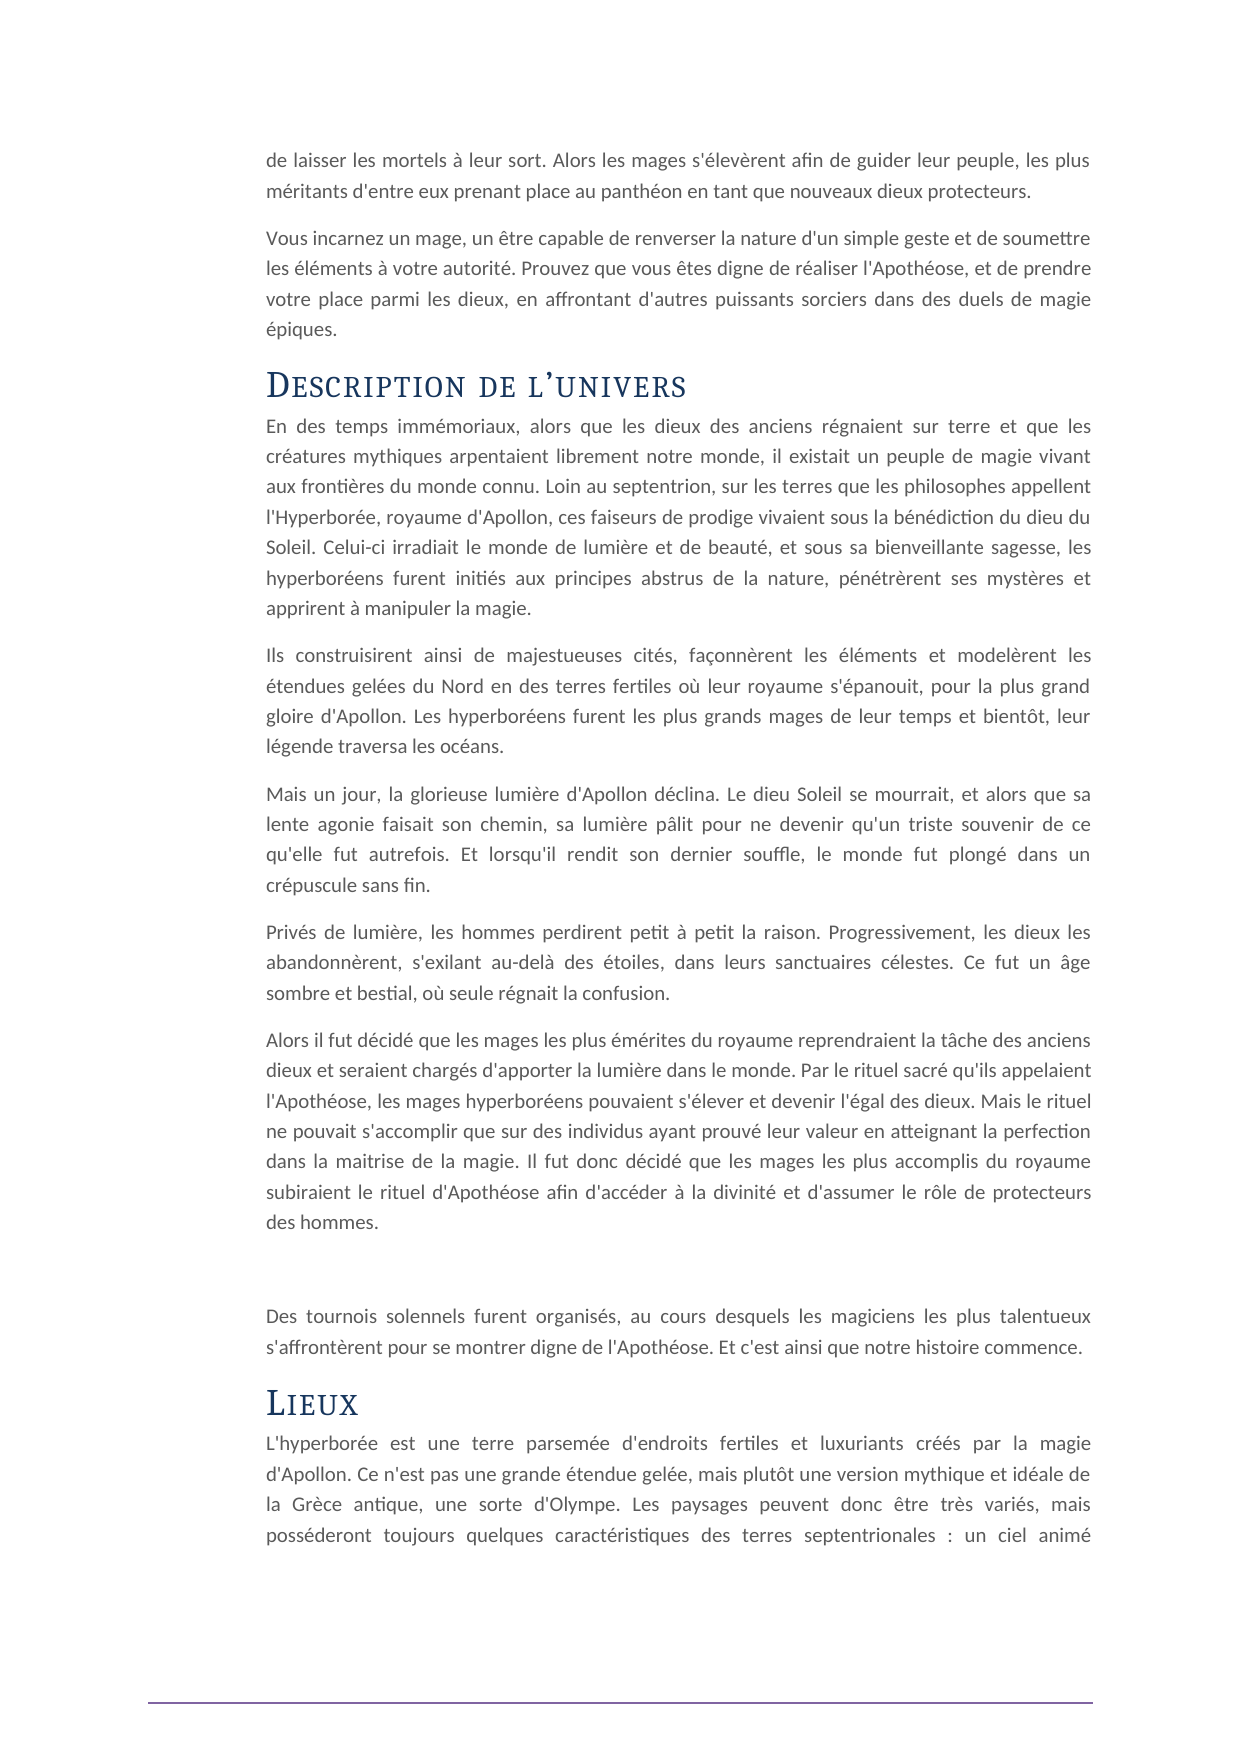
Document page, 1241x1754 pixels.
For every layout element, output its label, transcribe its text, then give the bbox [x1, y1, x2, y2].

text Privés de lumière, les hommes perdirent petit à petit la raison. Progressivement, les dieux les abandonnèrent, s'exilant au-delà des étoiles, dans leurs sanctuaires célestes. Ce fut un âge sombre et bestial, où seule régnait la confusion. [266, 919, 1093, 1005]
text Vous incarnez un mage, un être capable de renverser la nature d'un simple geste et de soumettre les éléments à votre autorité. Prouvez que vous êtes digne de réaliser l'Apothéose, et de prendre votre place parmi les dieux, en affrontant d'autres puissants sorciers dans des duels de magie épiques. [266, 225, 1093, 342]
text Des tournois solennels furent organisés, au cours desquels les magiciens les plus talentueux s'affrontèrent pour se montrer digne de l'Apothéose. Et c'est ainsi que notre histoire commence. [266, 1304, 1093, 1359]
text En des temps immémoriaux, alors que les dieux des anciens régnaient sur terre et que les créatures mythiques arpentaient librement notre monde, il existait un peuple de magie vivant aux frontières du monde connu. Loin au septentrion, sur les terres que les philosophes appellent l'Hyperborée, royaume d'Apollon, ces faiseurs de prodige vivaient sous la bénédiction du dieu du Soleil. Celui-ci irradiait le monde de lumière et de beauté, et sous sa bienveillante sagesse, les hyperboréens furent initiés aux principes abstrus de la nature, pénétrèrent ses mystères et apprirent à manipuler la magie. [266, 413, 1093, 621]
subtitle Lieux [266, 1381, 1093, 1424]
subtitle Description de l’univers [266, 363, 1093, 407]
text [266, 1431, 1093, 1547]
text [266, 148, 1093, 203]
text Ils construisirent ainsi de majestueuses cités, façonnèrent les éléments et modelèrent les étendues gelées du Nord en des terres fertiles où leur royaume s'épanouit, pour la plus grand gloire d'Apollon. Les hyperboréens furent les plus grands mages de leur temps et bientôt, leur légende traversa les océans. [266, 642, 1093, 759]
text Alors il fut décidé que les mages les plus émérites du royaume reprendraient la tâche des anciens dieux et seraient chargés d'apporter la lumière dans le monde. Par le rituel sacré qu'ils appelaient l'Apothéose, les mages hyperboréens pouvaient s'élever et devenir l'égal des dieux. Mais le rituel ne pouvait s'accomplir que sur des individus ayant prouvé leur valeur en atteignant la perfection dans la maitrise de la magie. Il fut donc décidé que les mages les plus accomplis du royaume subiraient le rituel d'Apothéose afin d'accéder à la divinité et d'assumer le rôle de protecteurs des hommes. [266, 1027, 1093, 1235]
text Mais un jour, la glorieuse lumière d'Apollon déclina. Le dieu Soleil se mourrait, et alors que sa lente agonie faisait son chemin, sa lumière pâlit pour ne devenir qu'un triste souvenir de ce qu'elle fut autrefois. Et lorsqu'il rendit son dernier souffle, le monde fut plongé dans un crépuscule sans fin. [266, 781, 1093, 897]
